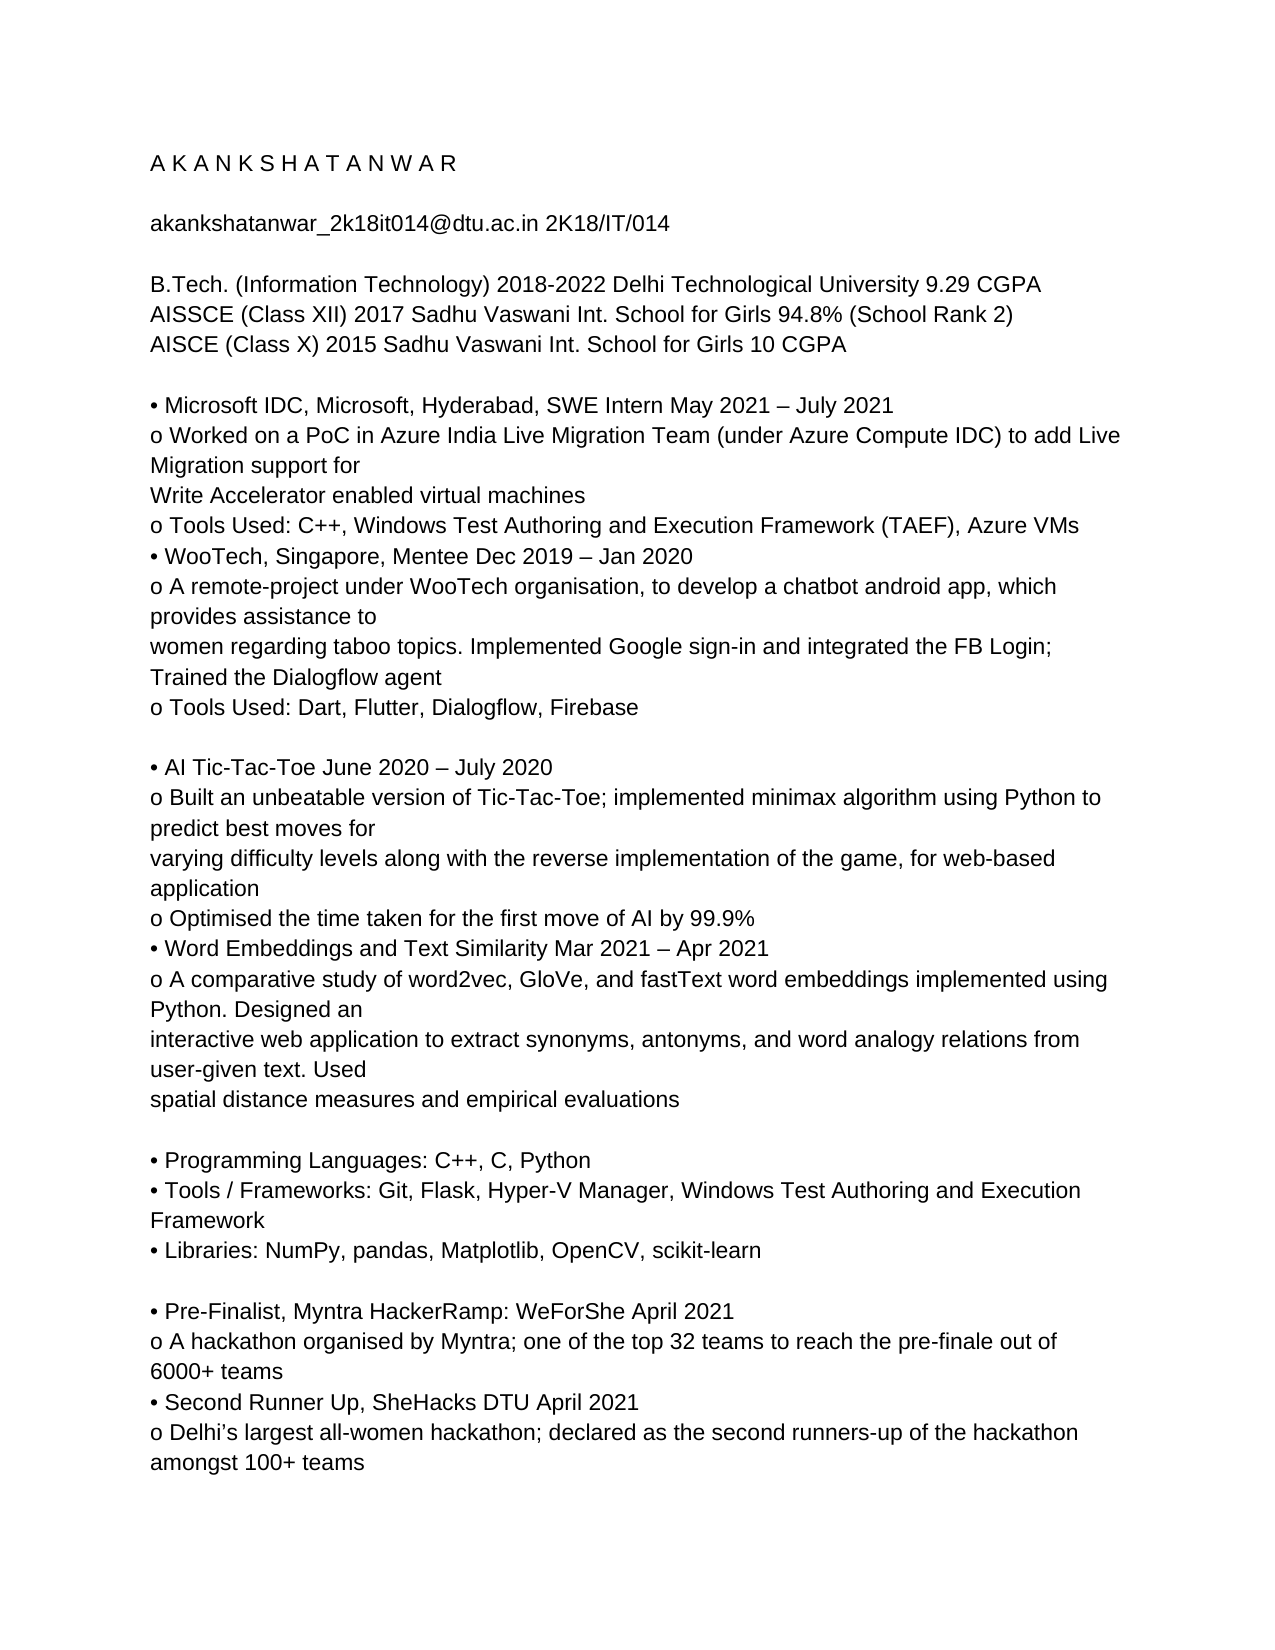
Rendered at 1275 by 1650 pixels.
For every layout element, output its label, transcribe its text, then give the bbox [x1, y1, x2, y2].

text • Programming Languages: C++, C, Python [150, 1147, 1125, 1173]
text o Delhi’s largest all-women hackathon; declared as the second runners-up of the hackathon amongst 100+ teams [150, 1419, 1125, 1475]
text o A comparative study of word2vec, GloVe, and fastText word embeddings implemented using Python. Designed an [150, 966, 1125, 1022]
text o Optimised the time taken for the first move of AI by 99.9% [150, 905, 1125, 932]
text o Tools Used: Dart, Flutter, Dialogflow, Firebase [150, 694, 1125, 720]
text o A remote-project under WooTech organisation, to develop a chatbot android app, which provides assistance to [150, 573, 1125, 629]
text o Tools Used: C++, Windows Test Authoring and Execution Framework (TAEF), Azure VMs [150, 512, 1125, 539]
text AISSCE (Class XII) 2017 Sadhu Vaswani Int. School for Girls 94.8% (School Rank 2) [150, 301, 1125, 327]
text • AI Tic-Tac-Toe June 2020 – July 2020 [150, 754, 1125, 781]
text interactive web application to extract synonyms, antonyms, and word analogy relations from user-given text. Used [150, 1026, 1125, 1083]
text • Libraries: NumPy, pandas, Matplotlib, OpenCV, scikit-learn [150, 1237, 1125, 1264]
text • Word Embeddings and Text Similarity Mar 2021 – Apr 2021 [150, 935, 1125, 962]
text o A hackathon organised by Myntra; one of the top 32 teams to reach the pre-finale out of 6000+ teams [150, 1328, 1125, 1385]
text AISCE (Class X) 2015 Sadhu Vaswani Int. School for Girls 10 CGPA [150, 331, 1125, 358]
text • Tools / Frameworks: Git, Flask, Hyper-V Manager, Windows Test Authoring and Execution Framework [150, 1177, 1125, 1234]
text o Worked on a PoC in Azure India Live Migration Team (under Azure Compute IDC) to add Live Migration support for [150, 422, 1125, 478]
text • Pre-Finalist, Myntra HackerRamp: WeForShe April 2021 [150, 1298, 1125, 1324]
text o Built an unbeatable version of Tic-Tac-Toe; implemented minimax algorithm using Python to predict best moves for [150, 784, 1125, 841]
text A K A N K S H A T A N W A R [150, 150, 1125, 176]
text B.Tech. (Information Technology) 2018-2022 Delhi Technological University 9.29 CGPA [150, 271, 1125, 297]
text • Second Runner Up, SheHacks DTU April 2021 [150, 1388, 1125, 1415]
text • Microsoft IDC, Microsoft, Hyderabad, SWE Intern May 2021 – July 2021 [150, 392, 1125, 418]
text • WooTech, Singapore, Mentee Dec 2019 – Jan 2020 [150, 543, 1125, 569]
text akankshatanwar_2k18it014@dtu.ac.in 2K18/IT/014 [150, 210, 1125, 237]
text women regarding taboo topics. Implemented Google sign-in and integrated the FB Login; Trained the Dialogflow agent [150, 633, 1125, 690]
text spatial distance measures and empirical evaluations [150, 1086, 1125, 1113]
text Write Accelerator enabled virtual machines [150, 482, 1125, 509]
text varying difficulty levels along with the reverse implementation of the game, for web-based application [150, 845, 1125, 901]
